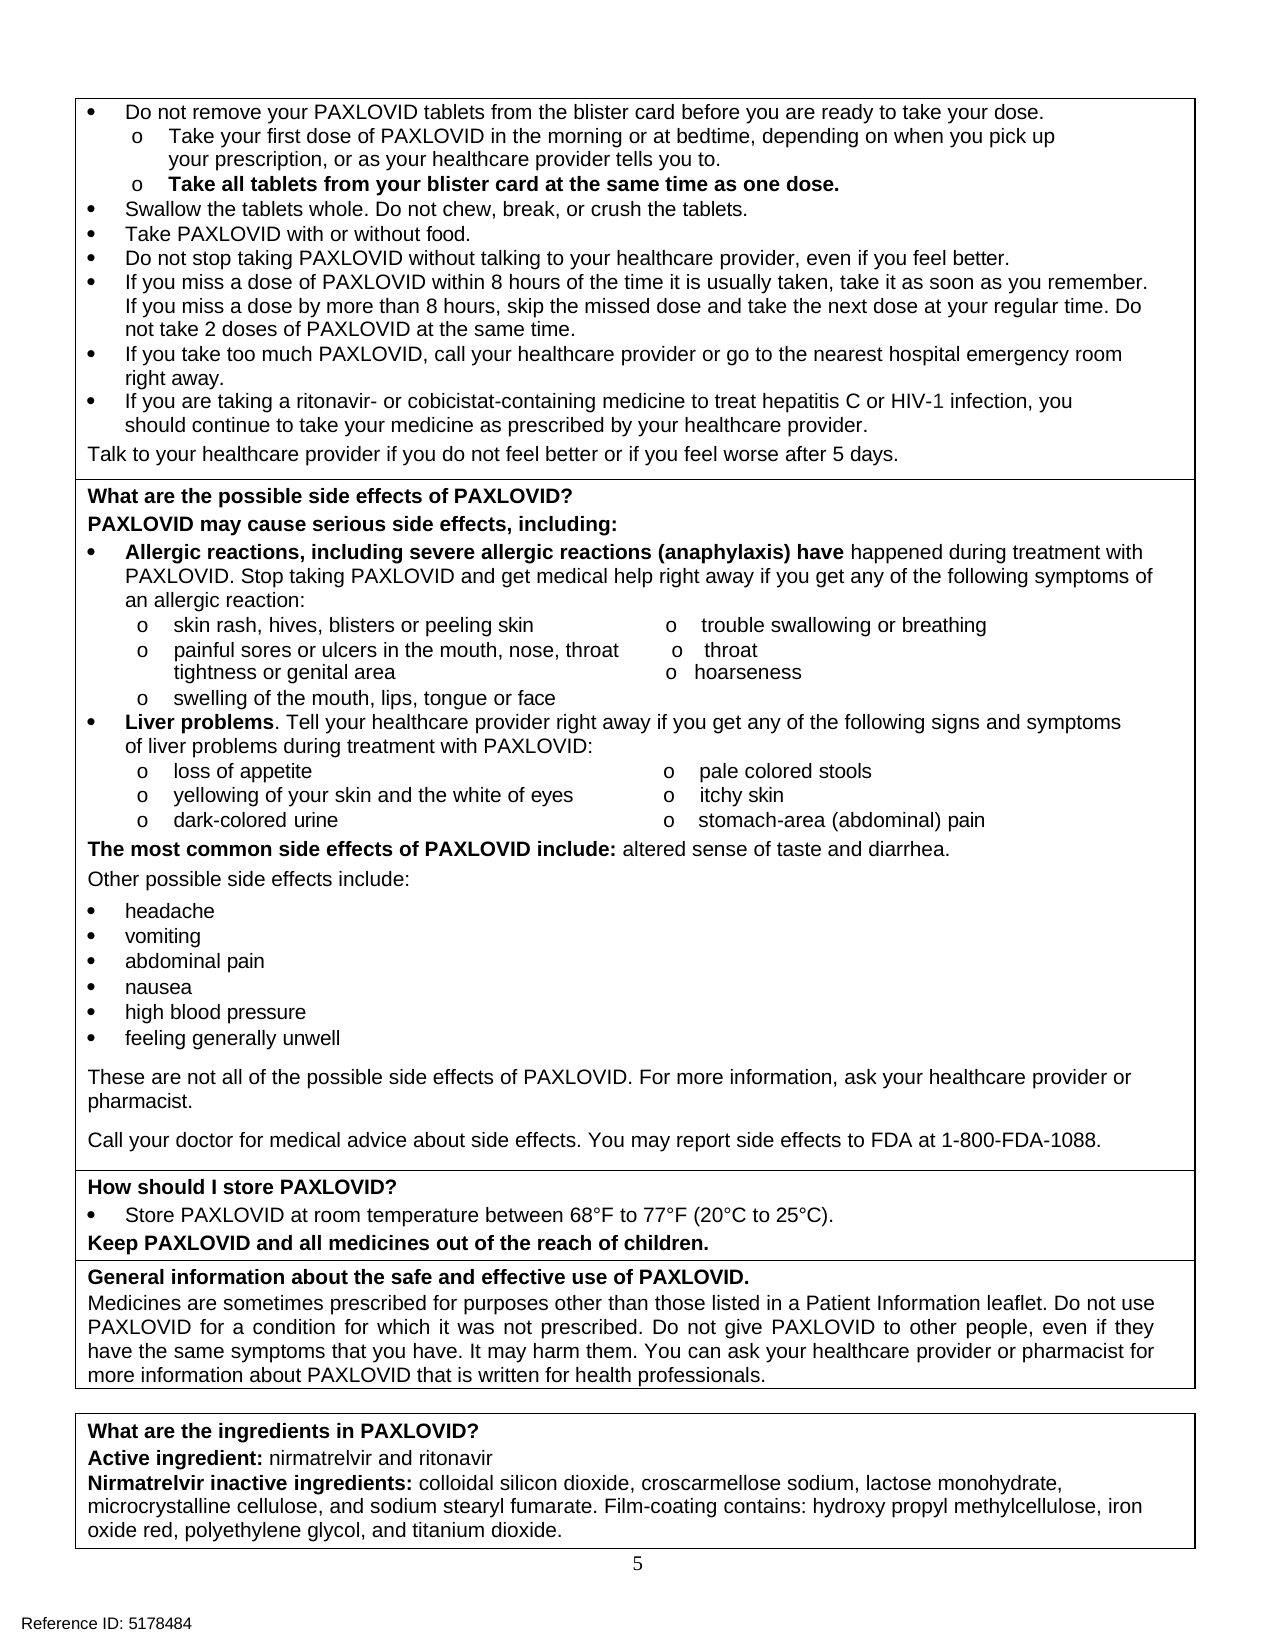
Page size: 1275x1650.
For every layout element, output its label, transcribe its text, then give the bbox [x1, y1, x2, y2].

table_cell General information about the safe and effective use of PAXLOVID. Medicines are sometimes prescribed for purposes other than those listed in a Patient Information leaflet. Do not use PAXLOVID for a condition for which it was not prescribed. Do not give PAXLOVID to other people, even if they have the same symptoms that you have. It may harm them. You can ask your healthcare provider or pharmacist for more information about PAXLOVID that is written for health professionals. [76, 1261, 1194, 1388]
table_cell How should I store PAXLOVID? Store PAXLOVID at room temperature between 68°F to 77°F (20°C to 25°C). Keep PAXLOVID and all medicines out of the reach of children. [76, 1171, 1194, 1260]
table_cell What are the possible side effects of PAXLOVID? PAXLOVID may cause serious side effects, including: Allergic reactions, including severe allergic reactions (anaphylaxis) have happened during treatment with PAXLOVID. Stop taking PAXLOVID and get medical help right away if you get any of the following symptoms of an allergic reaction: skin rash, hives, blisters or peeling skin o trouble swallowing or breathing painful sores or ulcers in the mouth, nose, throat o throat tightness or genital area o hoarseness swelling of the mouth, lips, tongue or face Liver problems. Tell your healthcare provider right away if you get any of the following signs and symptoms of liver problems during treatment with PAXLOVID: loss of appetite o pale colored stools yellowing of your skin and the white of eyes o itchy skin dark-colored urine o stomach-area (abdominal) pain The most common side effects of PAXLOVID include: altered sense of taste and diarrhea. Other possible side effects include: headache vomiting abdominal pain nausea high blood pressure feeling generally unwell These are not all of the possible side effects of PAXLOVID. For more information, ask your healthcare provider or pharmacist. Call your doctor for medical advice about side effects. You may report side effects to FDA at 1-800-FDA-1088. [76, 480, 1194, 1170]
table_header Do not remove your PAXLOVID tablets from the blister card before you are ready to take your dose. Take your first dose of PAXLOVID in the morning or at bedtime, depending on when you pick up your prescription, or as your healthcare provider tells you to. Take all tablets from your blister card at the same time as one dose. Swallow the tablets whole. Do not chew, break, or crush the tablets. Take PAXLOVID with or without food. Do not stop taking PAXLOVID without talking to your healthcare provider, even if you feel better. If you miss a dose of PAXLOVID within 8 hours of the time it is usually taken, take it as soon as you remember. If you miss a dose by more than 8 hours, skip the missed dose and take the next dose at your regular time. Do not take 2 doses of PAXLOVID at the same time. If you take too much PAXLOVID, call your healthcare provider or go to the nearest hospital emergency room right away. If you are taking a ritonavir- or cobicistat-containing medicine to treat hepatitis C or HIV-1 infection, you should continue to take your medicine as prescribed by your healthcare provider. Talk to your healthcare provider if you do not feel better or if you feel worse after 5 days. [76, 99, 1194, 479]
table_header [76, 1414, 1194, 1548]
